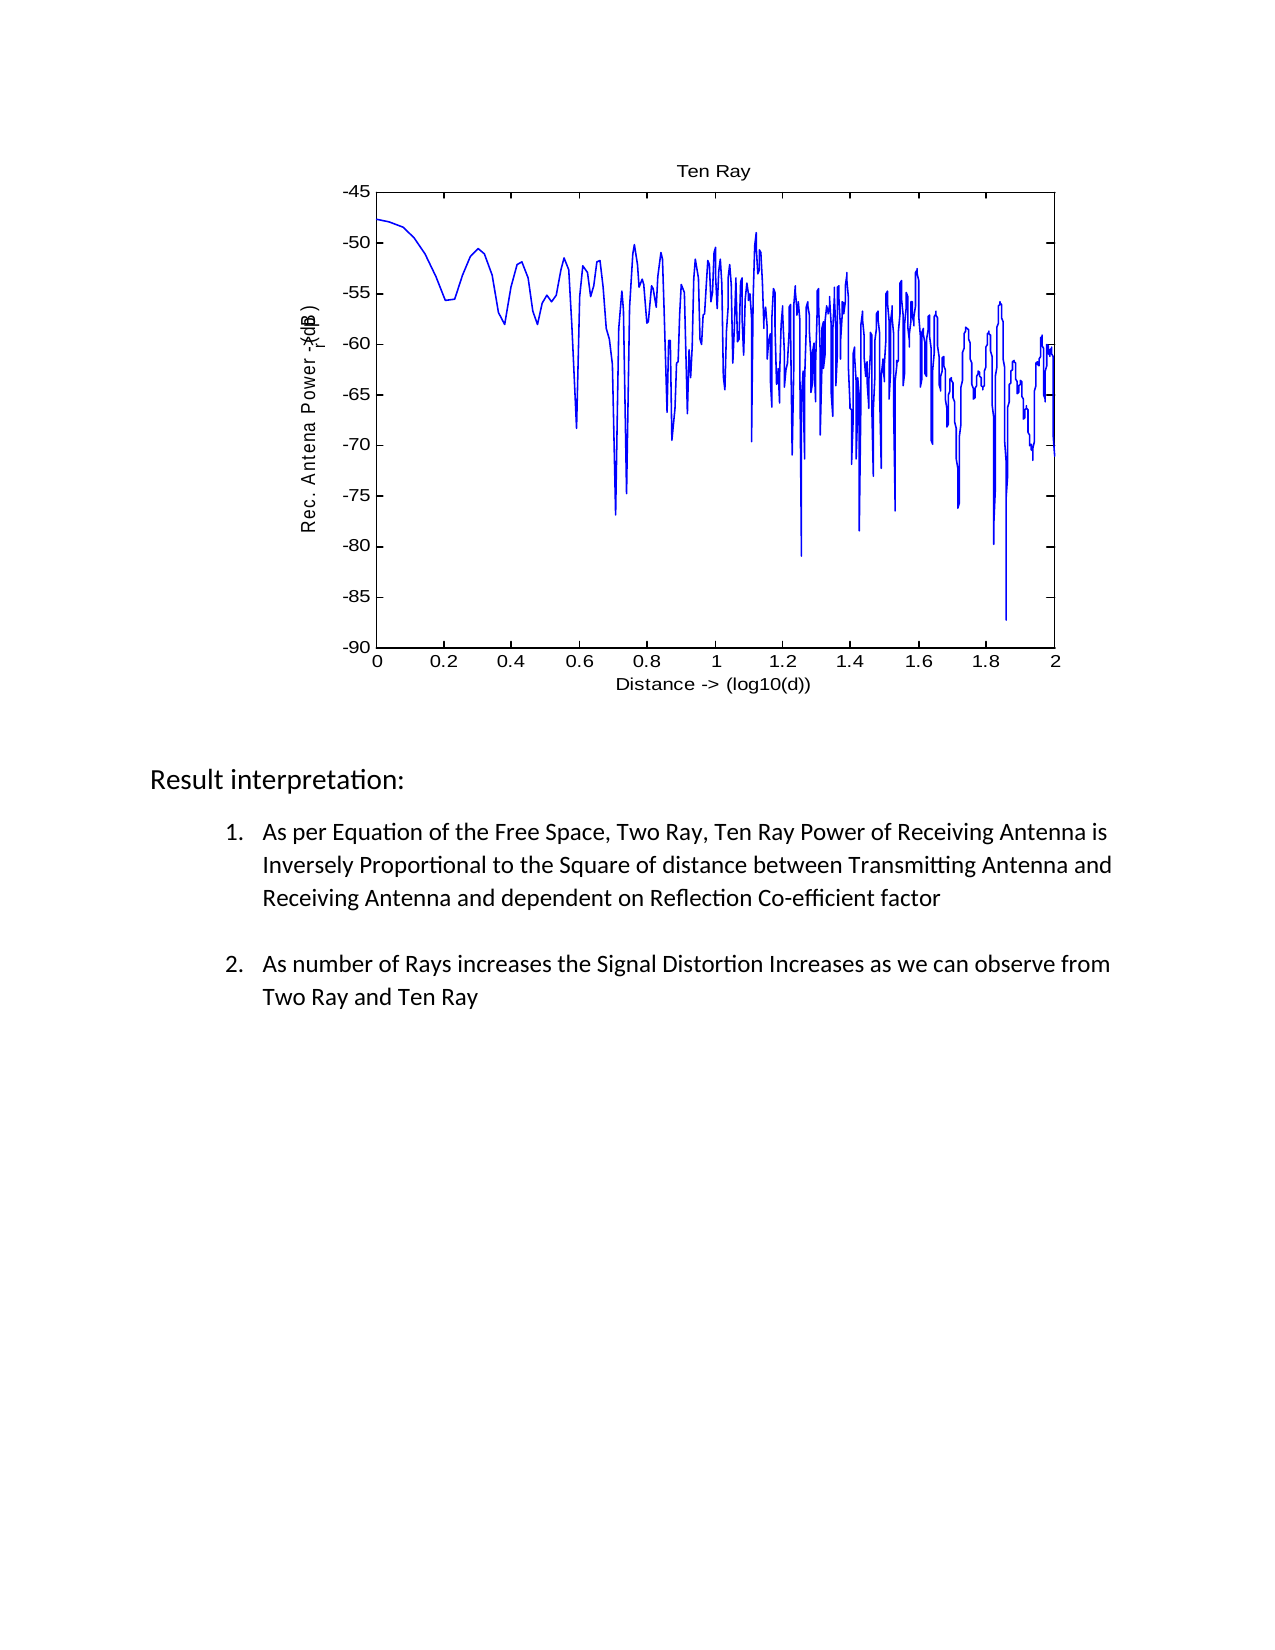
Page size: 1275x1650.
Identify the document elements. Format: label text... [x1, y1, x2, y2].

list As number of Rays increases the Signal Distortion Increases as we can observe from Two Ray and Ten Ray [225, 948, 1125, 1011]
text Result interpretation: [150, 761, 1125, 797]
list As per Equation of the Free Space, Two Ray, Ten Ray Power of Receiving Antenna is Inversely Proportional to the Square of distance between Transmitting Antenna and Receiving Antenna and dependent on Reflection Co-efficient factor [225, 816, 1125, 913]
